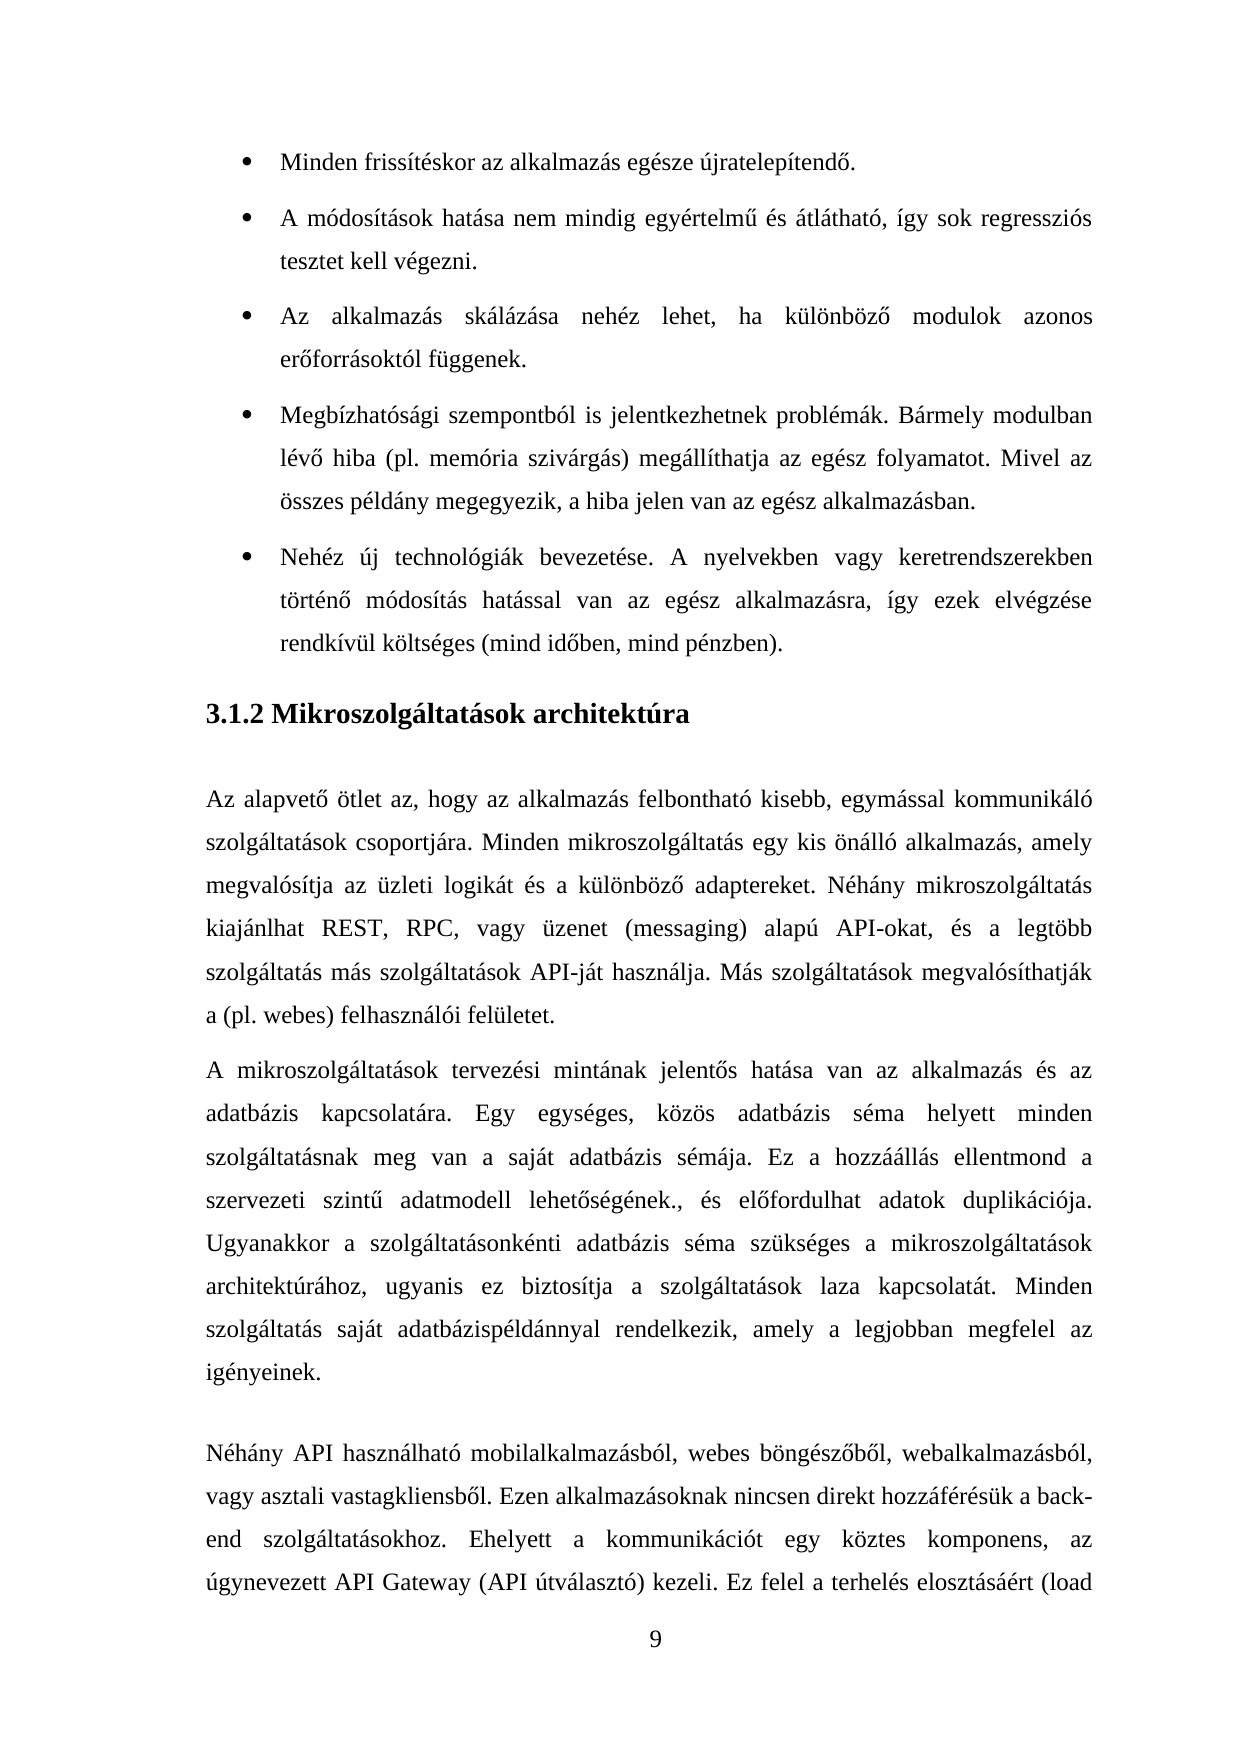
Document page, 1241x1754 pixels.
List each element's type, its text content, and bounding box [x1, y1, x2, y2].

list Az alkalmazás skálázása nehéz lehet, ha különböző modulok azonos erőforrásoktól függenek. [243, 301, 1093, 373]
list Nehéz új technológiák bevezetése. A nyelvekben vagy keretrendszerekben történő módosítás hatással van az egész alkalmazásra, így ezek elvégzése rendkívül költséges (mind időben, mind pénzben). [243, 542, 1093, 657]
text Az alapvető ötlet az, hogy az alkalmazás felbontható kisebb, egymással kommunikáló szolgáltatások csoportjára. Minden mikroszolgáltatás egy kis önálló alkalmazás, amely megvalósítja az üzleti logikát és a különböző adaptereket. Néhány mikroszolgáltatás kiajánlhat REST, RPC, vagy üzenet (messaging) alapú API-okat, és a legtöbb szolgáltatás más szolgáltatások API-ját használja. Más szolgáltatások megvalósíthatják a (pl. webes) felhasználói felületet. [206, 784, 1093, 1028]
list A módosítások hatása nem mindig egyértelmű és átlátható, így sok regressziós tesztet kell végezni. [243, 203, 1093, 274]
text A mikroszolgáltatások tervezési mintának jelentős hatása van az alkalmazás és az adatbázis kapcsolatára. Egy egységes, közös adatbázis séma helyett minden szolgáltatásnak meg van a saját adatbázis sémája. Ez a hozzáállás ellentmond a szervezeti szintű adatmodell lehetőségének., és előfordulhat adatok duplikációja. Ugyanakkor a szolgáltatásonkénti adatbázis séma szükséges a mikroszolgáltatások architektúrához, ugyanis ez biztosítja a szolgáltatások laza kapcsolatát. Minden szolgáltatás saját adatbázispéldánnyal rendelkezik, amely a legjobban megfelel az igényeinek. [206, 1055, 1093, 1386]
list Megbízhatósági szempontból is jelentkezhetnek problémák. Bármely modulban lévő hiba (pl. memória szivárgás) megállíthatja az egész folyamatot. Mivel az összes példány megegyezik, a hiba jelen van az egész alkalmazásban. [243, 400, 1093, 515]
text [206, 1438, 1093, 1596]
subtitle Mikroszolgáltatások architektúra [206, 696, 1093, 730]
list Minden frissítéskor az alkalmazás egésze újratelepítendő. [243, 147, 1093, 176]
